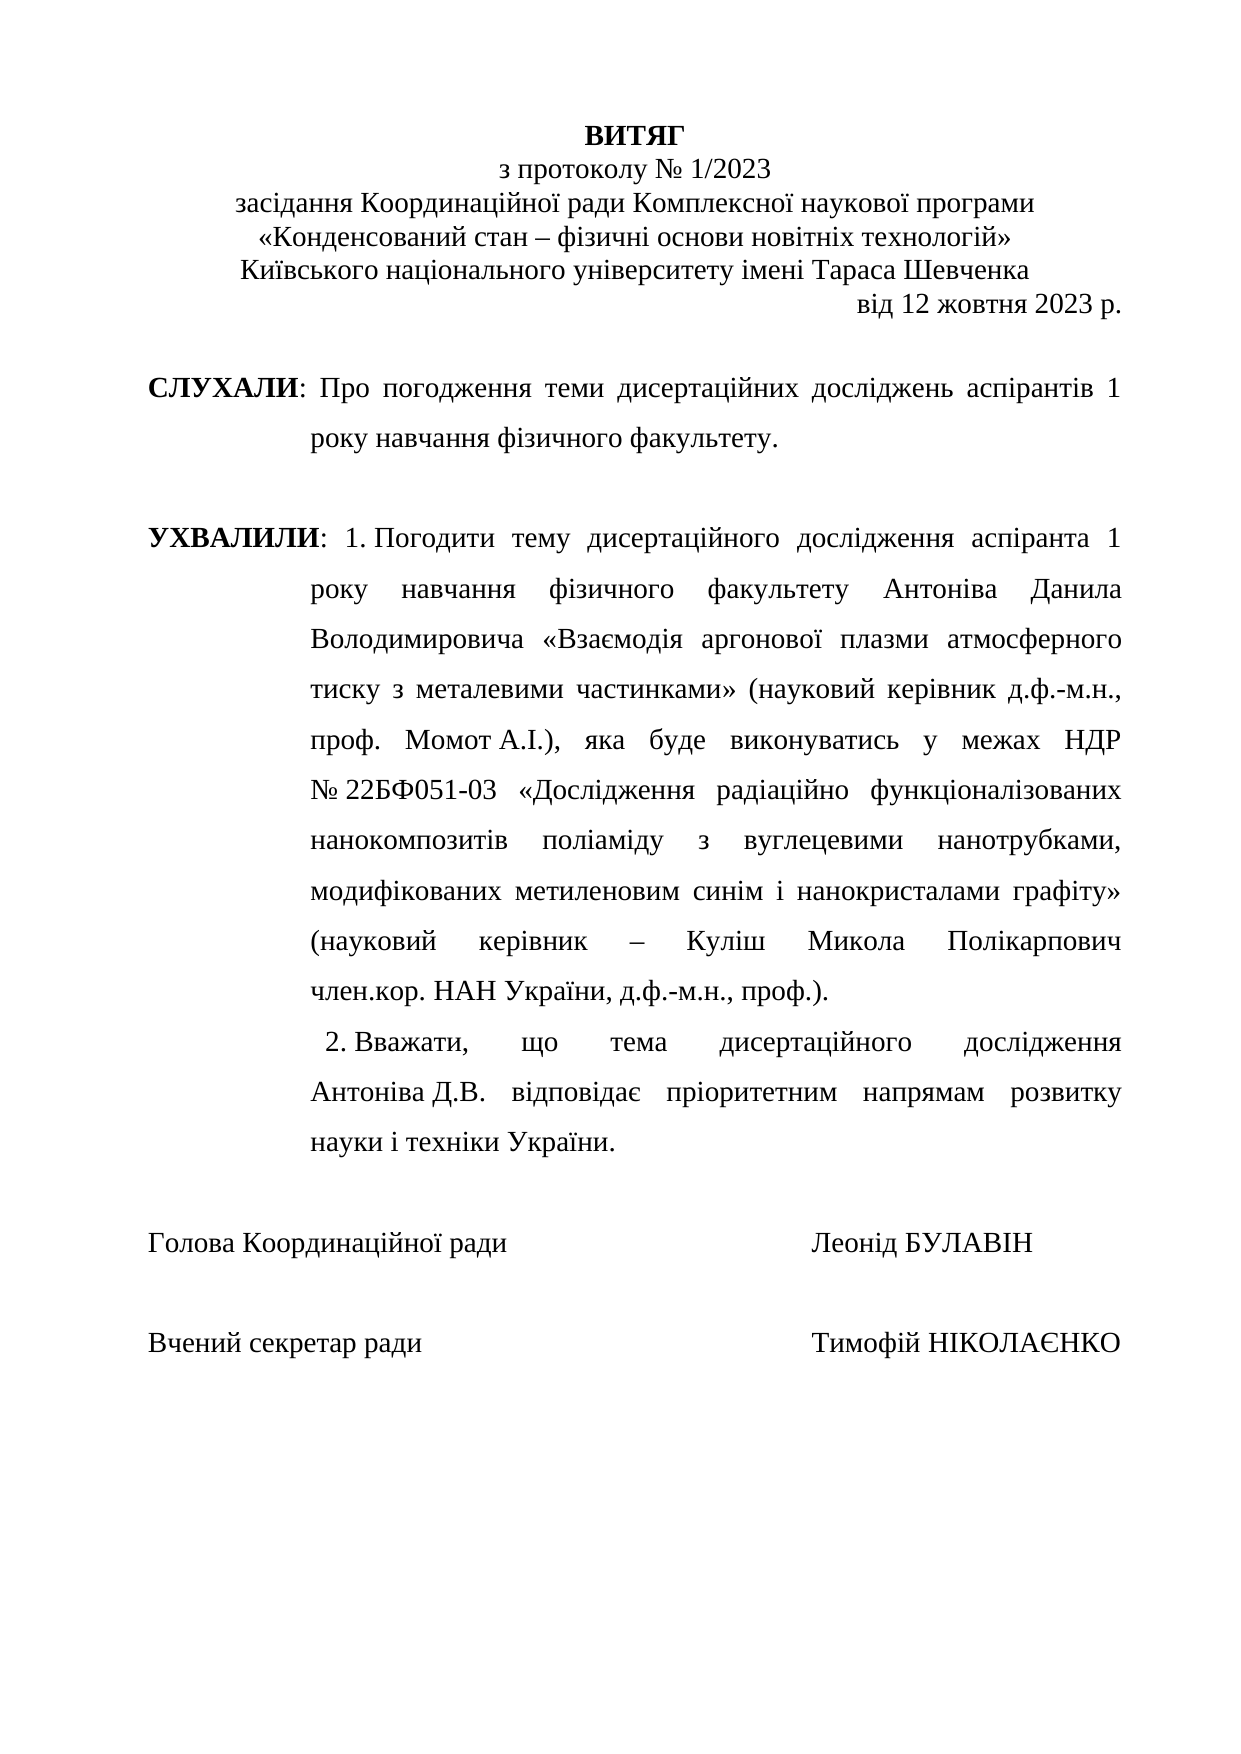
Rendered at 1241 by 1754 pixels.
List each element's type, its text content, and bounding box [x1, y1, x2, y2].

text від 12 жовтня 2023 р. [148, 286, 1122, 319]
text Голова Координаційної ради Леонід БУЛАВІН [148, 1225, 1122, 1258]
text УХВАЛИЛИ: 1. Погодити тему дисертаційного дослідження аспіранта 1 року навчання фізичного факультету Антоніва Данила Володимировича «Взаємодія аргонової плазми атмосферного тиску з металевими частинками» (науковий керівник д.ф.-м.н., проф. Момот А.І.), яка буде виконуватись у межах НДР № 22БФ051-03 «Дослідження радіаційно функціоналізованих нанокомпозитів поліаміду з вуглецевими нанотрубками, модифікованих метиленовим синім і нанокристалами графіту» (науковий керівник – Куліш Микола Полікарпович член.кор. НАН України, д.ф.-м.н., проф.). [148, 521, 1122, 1007]
text Київського національного університету імені Тараса Шевченка [148, 252, 1122, 286]
text Вчений секретар ради Тимофій НІКОЛАЄНКО [148, 1326, 1122, 1359]
text СЛУХАЛИ: Про погодження теми дисертаційних досліджень аспірантів 1 року навчання фізичного факультету. [148, 370, 1122, 453]
text ВИТЯГ [148, 118, 1122, 152]
text «Конденсований стан – фізичні основи новітніх технологій» [148, 219, 1122, 252]
text засідання Координаційної ради Комплексної наукової програми [148, 185, 1122, 219]
text з протоколу № 1/2023 [148, 152, 1122, 185]
text 2. Вважати, що тема дисертаційного дослідження Антоніва Д.В. відповідає пріоритетним напрямам розвитку науки і техніки України. [310, 1024, 1122, 1158]
